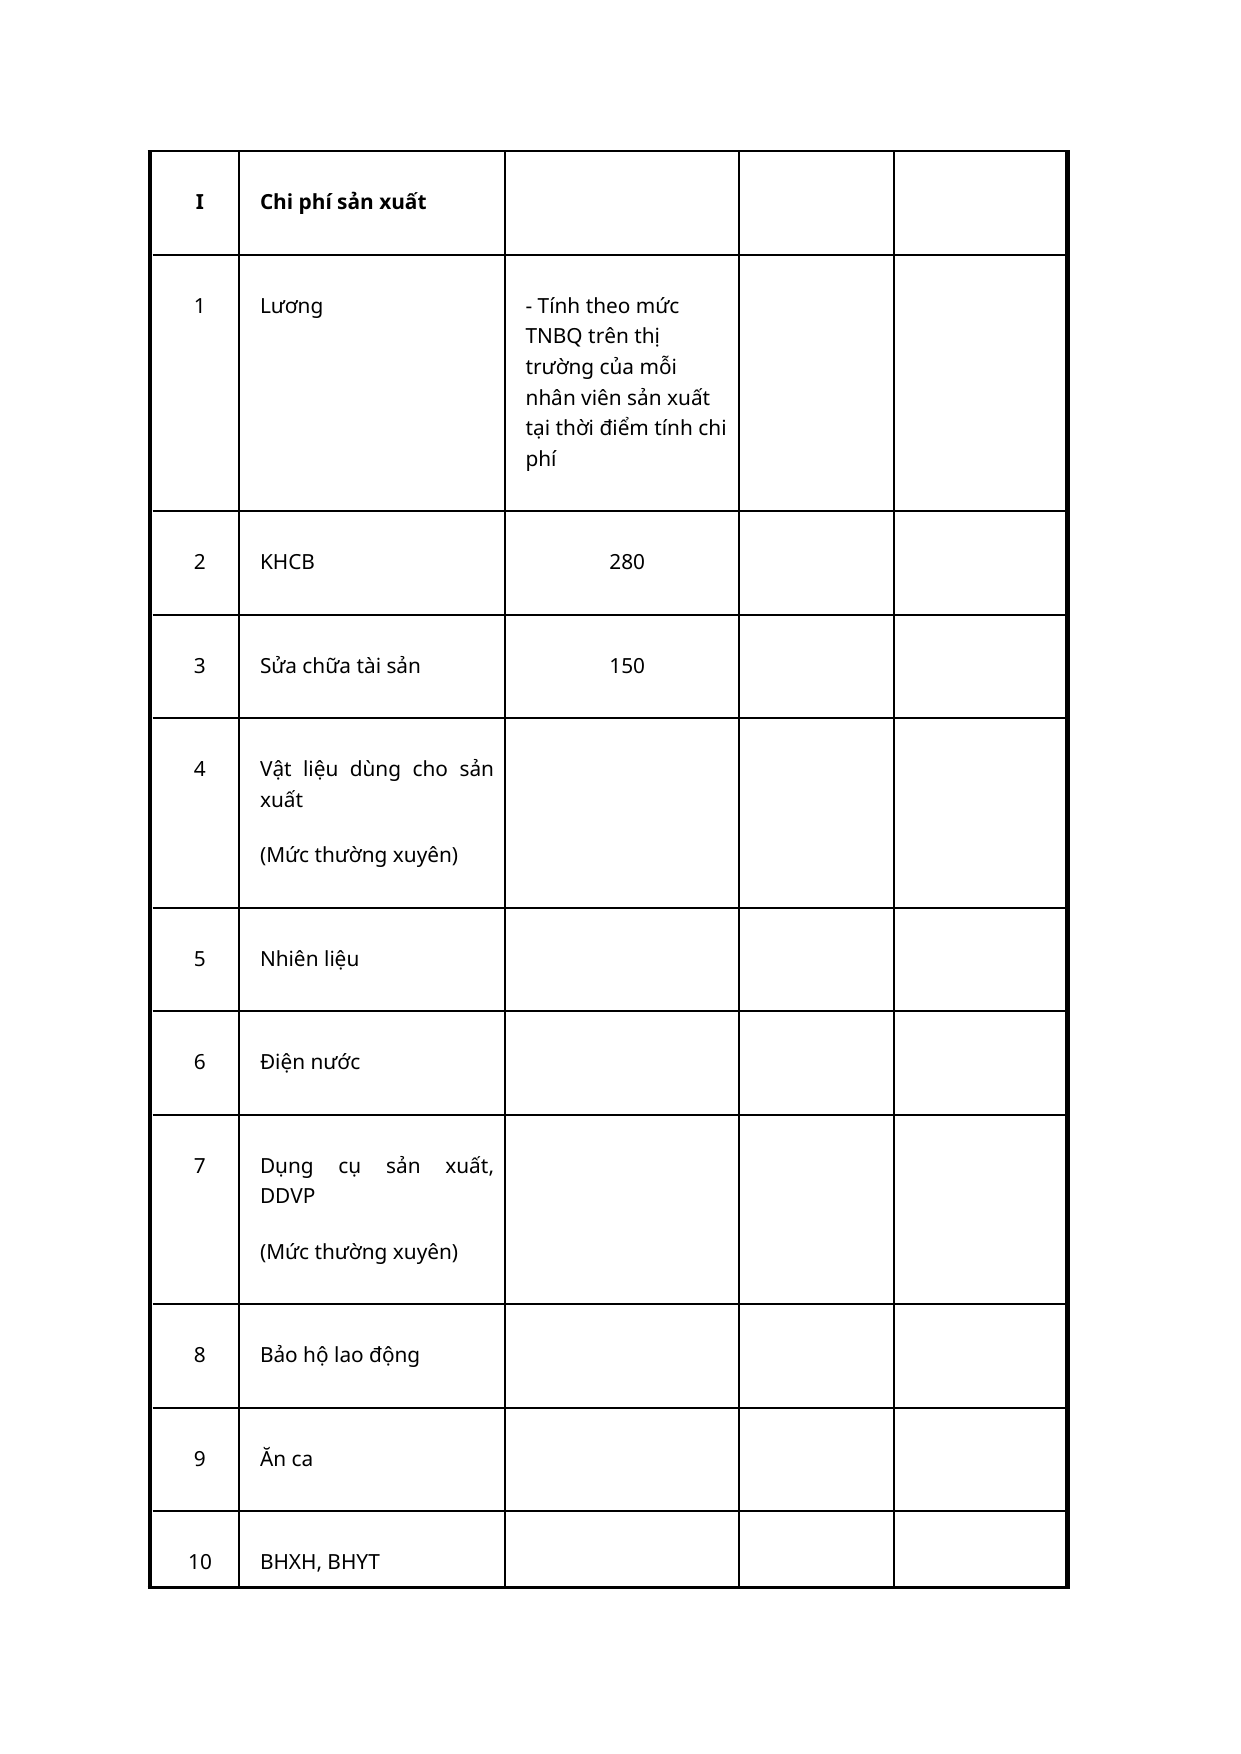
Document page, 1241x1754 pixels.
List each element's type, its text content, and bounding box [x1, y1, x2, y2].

table_cell [895, 512, 1065, 613]
table_cell [895, 616, 1065, 717]
table_cell 7 [152, 1115, 238, 1303]
table_cell 4 [152, 718, 238, 907]
table_cell 6 [152, 1011, 238, 1113]
table_cell [740, 909, 893, 1010]
table_cell Vật liệu dùng cho sản xuất (Mức thường xuyên) [240, 719, 504, 907]
table_cell KHCB [240, 512, 504, 613]
table_cell 3 [152, 615, 238, 717]
table_cell [895, 1116, 1065, 1303]
table_cell Sửa chữa tài sản [240, 616, 504, 717]
table_cell 9 [152, 1408, 238, 1510]
table_cell [506, 152, 738, 253]
table_cell Điện nước [240, 1012, 504, 1113]
table_cell 5 [152, 908, 238, 1010]
table_cell [740, 1305, 893, 1407]
table_cell [740, 152, 893, 253]
table_cell [895, 1512, 1065, 1586]
table_cell [895, 719, 1065, 907]
table_cell [740, 256, 893, 510]
table_cell 2 [152, 511, 238, 613]
table_cell - Tính theo mức TNBQ trên thị trường của mỗi nhân viên sản xuất tại thời điểm tính chi phí [506, 256, 738, 510]
table_cell [740, 512, 893, 613]
table_cell [506, 1305, 738, 1407]
table_cell [740, 1409, 893, 1510]
table_cell Bảo hộ lao động [240, 1305, 504, 1407]
table_cell [895, 1305, 1065, 1407]
table_cell [740, 1012, 893, 1113]
table_cell [506, 909, 738, 1010]
table_cell 150 [506, 616, 738, 717]
table_cell [740, 1116, 893, 1303]
table_cell Dụng cụ sản xuất, DDVP (Mức thường xuyên) [240, 1116, 504, 1303]
table_cell [740, 719, 893, 907]
table_cell [895, 1012, 1065, 1113]
table_cell I [152, 152, 238, 253]
table_cell [895, 909, 1065, 1010]
table_cell 8 [152, 1304, 238, 1407]
table_cell Lương [240, 256, 504, 510]
table_cell Chi phí sản xuất [240, 152, 504, 253]
table_cell [506, 1012, 738, 1113]
table_cell [895, 256, 1065, 510]
table_cell Ăn ca [240, 1409, 504, 1510]
table_cell [740, 1512, 893, 1586]
table_cell Nhiên liệu [240, 909, 504, 1010]
table_cell [895, 152, 1065, 253]
table_cell [506, 1116, 738, 1303]
table_cell [506, 1409, 738, 1510]
table_cell 1 [152, 255, 238, 510]
table_cell 280 [506, 512, 738, 613]
table_cell BHXH, BHYT [240, 1512, 504, 1586]
table_cell [506, 1512, 738, 1586]
table_cell [506, 719, 738, 907]
table_cell [740, 616, 893, 717]
table_cell 10 [152, 1511, 238, 1586]
table_cell [895, 1409, 1065, 1510]
